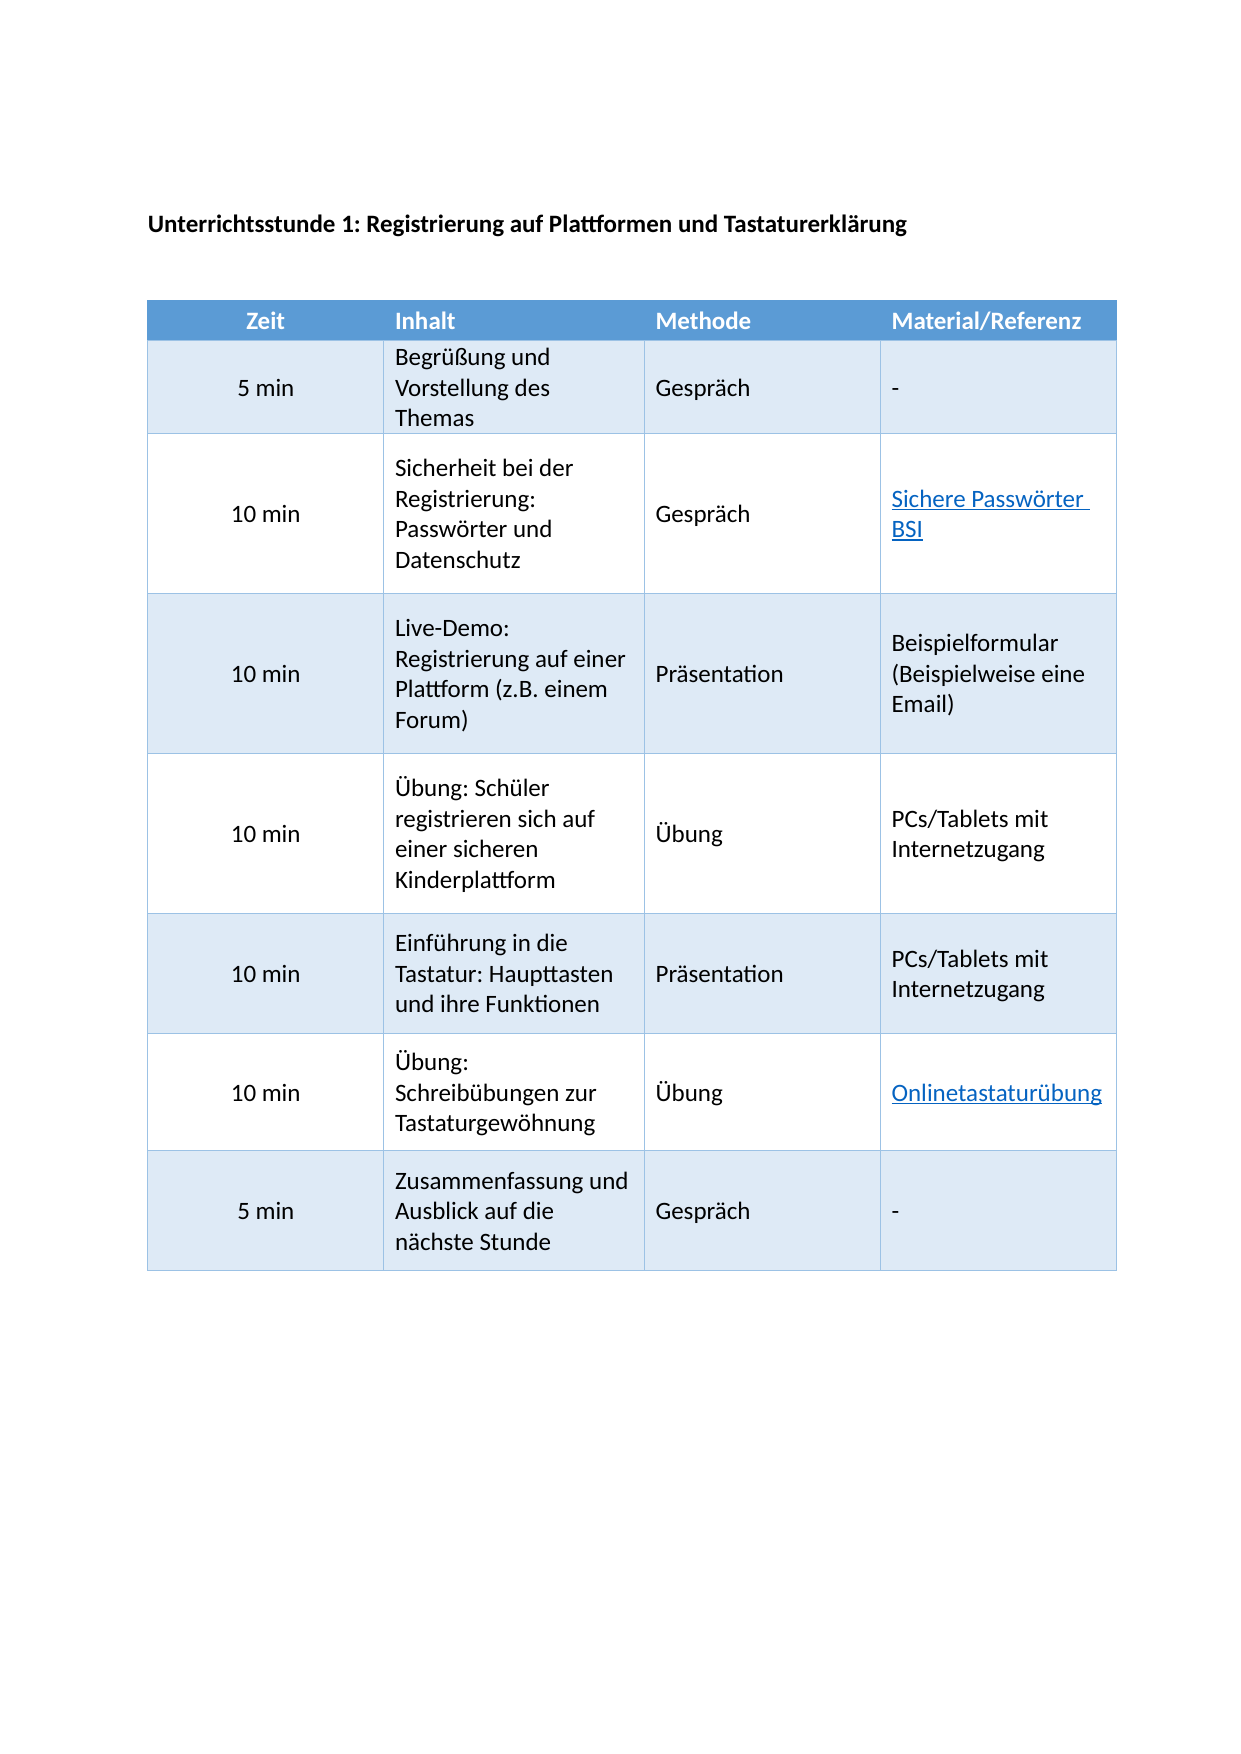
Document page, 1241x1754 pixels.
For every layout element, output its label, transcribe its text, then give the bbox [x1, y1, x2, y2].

table_cell 10 min [148, 434, 383, 593]
table_cell Zusammenfassung und Ausblick auf die nächste Stunde [384, 1151, 644, 1270]
table_cell - [881, 1151, 1116, 1270]
table_cell Einführung in die Tastatur: Haupttasten und ihre Funktionen [384, 914, 644, 1033]
table_cell 5 min [148, 1151, 383, 1270]
table_cell Präsentation [645, 594, 880, 753]
text Unterrichtsstunde 1: Registrierung auf Plattformen und Tastaturerklärung [148, 209, 1093, 239]
table_cell Gespräch [645, 434, 880, 593]
table_cell Übung: Schreibübungen zur Tastaturgewöhnung [384, 1034, 644, 1150]
table_header Material/Referenz [881, 301, 1116, 340]
table_cell 10 min [148, 594, 383, 753]
table_header Zeit [148, 301, 383, 340]
table_cell Übung [645, 754, 880, 913]
table_cell 10 min [148, 754, 383, 913]
table_cell Sicherheit bei der Registrierung: Passwörter und Datenschutz [384, 434, 644, 593]
table_cell Gespräch [645, 1151, 880, 1270]
table_cell Übung: Schüler registrieren sich auf einer sicheren Kinderplattform [384, 754, 644, 913]
table_cell Begrüßung und Vorstellung des Themas [384, 341, 644, 433]
table_cell Gespräch [645, 341, 880, 433]
table_cell 10 min [148, 1034, 383, 1150]
table_cell Präsentation [645, 914, 880, 1033]
table_header Inhalt [384, 301, 644, 340]
table_cell PCs/Tablets mit Internetzugang [881, 914, 1116, 1033]
table_cell PCs/Tablets mit Internetzugang [881, 754, 1116, 913]
table_cell Beispielformular (Beispielweise eine Email) [881, 594, 1116, 753]
table_cell Übung [645, 1034, 880, 1150]
table_cell Live-Demo: Registrierung auf einer Plattform (z.B. einem Forum) [384, 594, 644, 753]
table_header Methode [645, 301, 880, 340]
table_cell Sichere Passwörter BSI [881, 434, 1116, 593]
table_cell - [881, 341, 1116, 433]
table_cell 5 min [148, 341, 383, 433]
table_cell Onlinetastaturübung [881, 1034, 1116, 1150]
table_cell 10 min [148, 914, 383, 1033]
